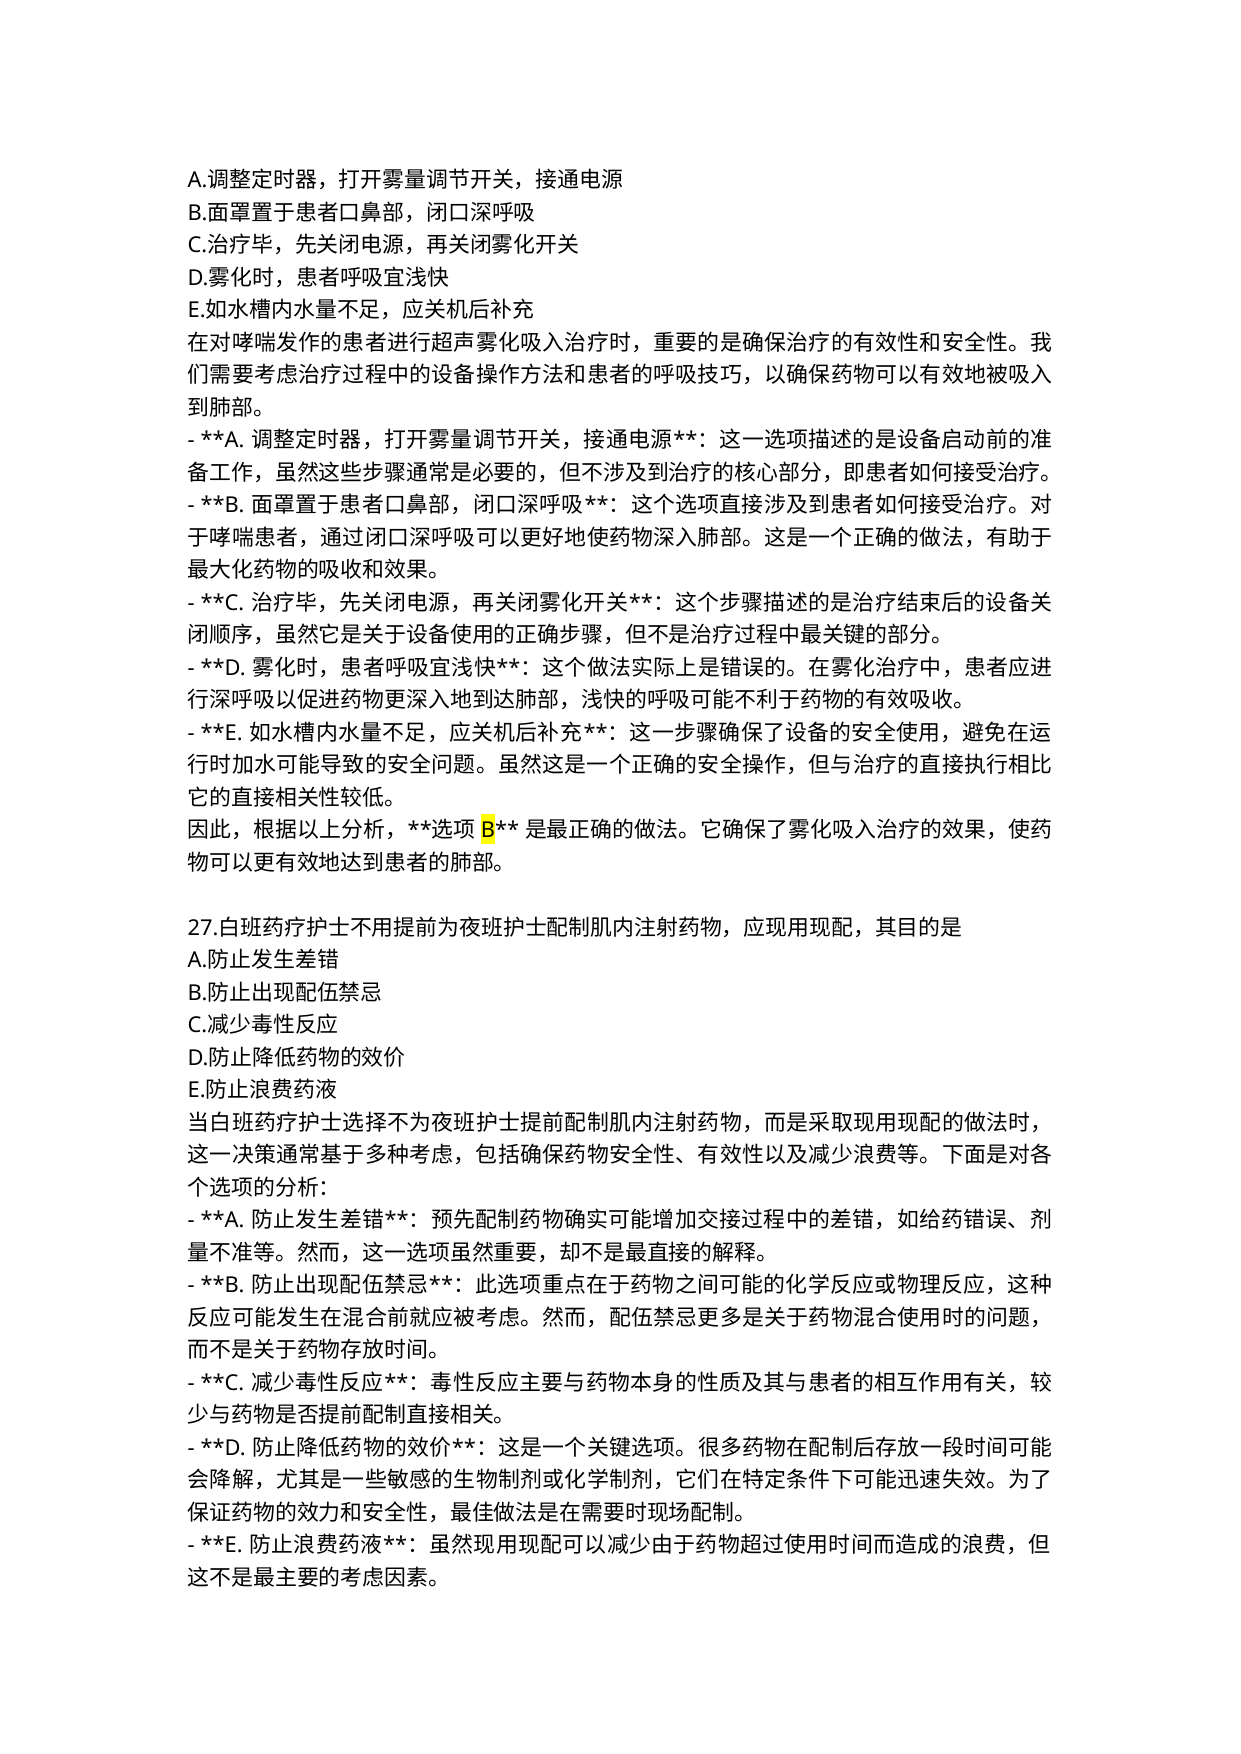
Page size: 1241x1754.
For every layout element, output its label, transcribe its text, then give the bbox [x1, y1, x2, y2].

text - **B. 防止出现配伍禁忌**：此选项重点在于药物之间可能的化学反应或物理反应，这种反应可能发生在混合前就应被考虑。然而，配伍禁忌更多是关于药物混合使用时的问题，而不是关于药物存放时间。 [187, 1267, 1053, 1364]
text A.调整定时器，打开雾量调节开关，接通电源 [187, 162, 1053, 194]
text A.防止发生差错 [187, 942, 1053, 974]
text E.防止浪费药液 [187, 1072, 1053, 1104]
text C.治疗毕，先关闭电源，再关闭雾化开关 [187, 227, 1053, 259]
text - **D. 雾化时，患者呼吸宜浅快**：这个做法实际上是错误的。在雾化治疗中，患者应进行深呼吸以促进药物更深入地到达肺部，浅快的呼吸可能不利于药物的有效吸收。 [187, 649, 1053, 714]
text 因此，根据以上分析，**选项 B** 是最正确的做法。它确保了雾化吸入治疗的效果，使药物可以更有效地达到患者的肺部。 [187, 812, 1053, 877]
text D.雾化时，患者呼吸宜浅快 [187, 259, 1053, 292]
text - **A. 防止发生差错**：预先配制药物确实可能增加交接过程中的差错，如给药错误、剂量不准等。然而，这一选项虽然重要，却不是最直接的解释。 [187, 1202, 1053, 1267]
text - **E. 如水槽内水量不足，应关机后补充**：这一步骤确保了设备的安全使用，避免在运行时加水可能导致的安全问题。虽然这是一个正确的安全操作，但与治疗的直接执行相比，它的直接相关性较低。 [187, 714, 1053, 812]
text D.防止降低药物的效价 [187, 1039, 1053, 1072]
text B.防止出现配伍禁忌 [187, 974, 1053, 1007]
text 当白班药疗护士选择不为夜班护士提前配制肌内注射药物，而是采取现用现配的做法时，这一决策通常基于多种考虑，包括确保药物安全性、有效性以及减少浪费等。下面是对各个选项的分析： [187, 1104, 1053, 1202]
text - **C. 减少毒性反应**：毒性反应主要与药物本身的性质及其与患者的相互作用有关，较少与药物是否提前配制直接相关。 [187, 1364, 1053, 1429]
text - **B. 面罩置于患者口鼻部，闭口深呼吸**：这个选项直接涉及到患者如何接受治疗。对于哮喘患者，通过闭口深呼吸可以更好地使药物深入肺部。这是一个正确的做法，有助于最大化药物的吸收和效果。 [187, 487, 1053, 584]
text 27.白班药疗护士不用提前为夜班护士配制肌内注射药物，应现用现配，其目的是 [187, 909, 1053, 942]
text C.减少毒性反应 [187, 1007, 1053, 1039]
text - **E. 防止浪费药液**：虽然现用现配可以减少由于药物超过使用时间而造成的浪费，但这不是最主要的考虑因素。 [187, 1527, 1053, 1592]
text - **A. 调整定时器，打开雾量调节开关，接通电源**：这一选项描述的是设备启动前的准备工作，虽然这些步骤通常是必要的，但不涉及到治疗的核心部分，即患者如何接受治疗。 [187, 422, 1053, 487]
text E.如水槽内水量不足，应关机后补充 [187, 292, 1053, 324]
text - **D. 防止降低药物的效价**：这是一个关键选项。很多药物在配制后存放一段时间可能会降解，尤其是一些敏感的生物制剂或化学制剂，它们在特定条件下可能迅速失效。为了保证药物的效力和安全性，最佳做法是在需要时现场配制。 [187, 1429, 1053, 1527]
text - **C. 治疗毕，先关闭电源，再关闭雾化开关**：这个步骤描述的是治疗结束后的设备关闭顺序，虽然它是关于设备使用的正确步骤，但不是治疗过程中最关键的部分。 [187, 584, 1053, 649]
text B.面罩置于患者口鼻部，闭口深呼吸 [187, 194, 1053, 227]
text 在对哮喘发作的患者进行超声雾化吸入治疗时，重要的是确保治疗的有效性和安全性。我们需要考虑治疗过程中的设备操作方法和患者的呼吸技巧，以确保药物可以有效地被吸入到肺部。 [187, 324, 1053, 422]
